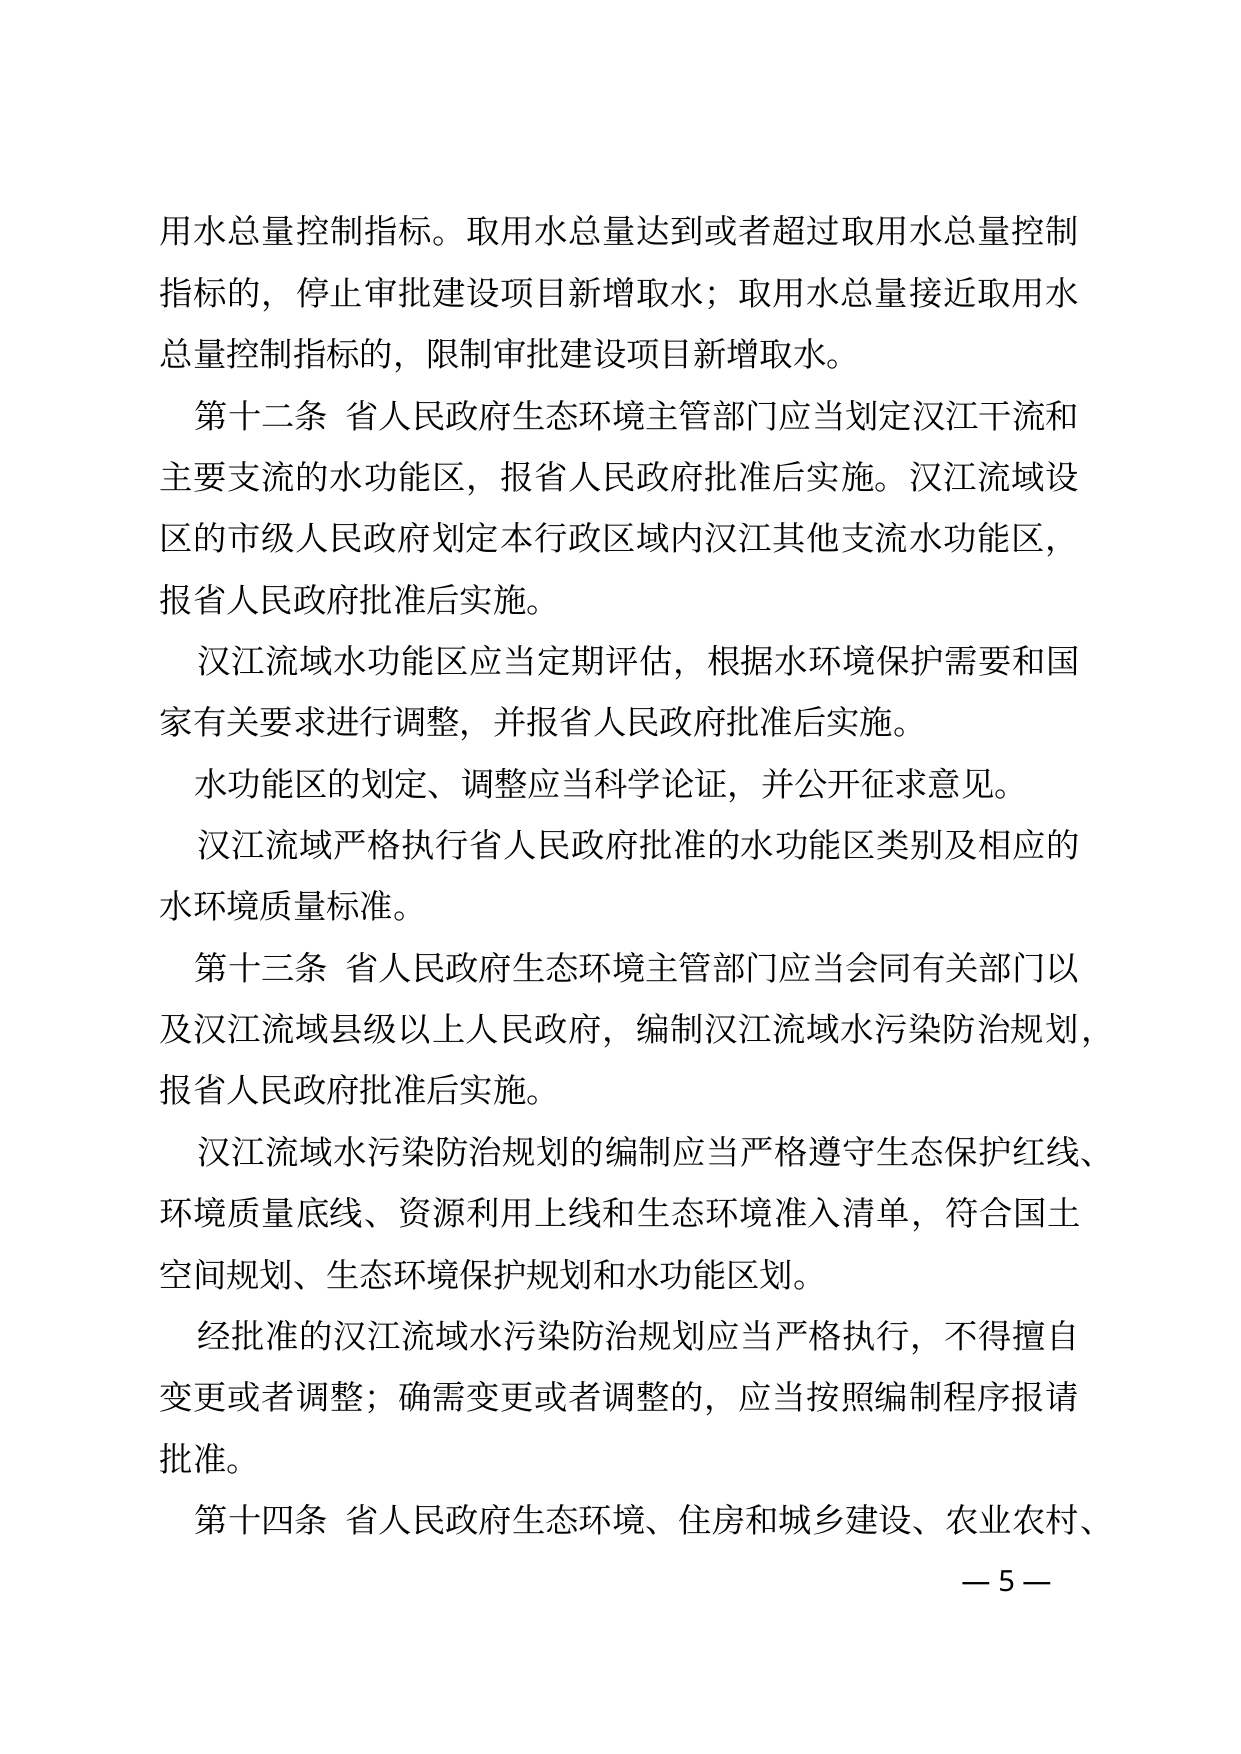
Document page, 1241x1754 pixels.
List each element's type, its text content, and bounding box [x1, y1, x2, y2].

text 经批准的汉江流域水污染防治规划应当严格执行，不得擅自变更或者调整；确需变更或者调整的，应当按照编制程序报请批准。 [159, 1299, 1081, 1483]
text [159, 1483, 1081, 1545]
text 水功能区的划定、调整应当科学论证，并公开征求意见。 [159, 747, 1081, 808]
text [159, 195, 1081, 379]
text 第十二条 省人民政府生态环境主管部门应当划定汉江干流和主要支流的水功能区，报省人民政府批准后实施。汉江流域设区的市级人民政府划定本行政区域内汉江其他支流水功能区，报省人民政府批准后实施。 [159, 379, 1081, 624]
text 汉江流域水污染防治规划的编制应当严格遵守生态保护红线、环境质量底线、资源利用上线和生态环境准入清单，符合国土空间规划、生态环境保护规划和水功能区划。 [159, 1115, 1081, 1299]
text 汉江流域水功能区应当定期评估，根据水环境保护需要和国家有关要求进行调整，并报省人民政府批准后实施。 [159, 624, 1081, 747]
text 第十三条 省人民政府生态环境主管部门应当会同有关部门以及汉江流域县级以上人民政府，编制汉江流域水污染防治规划，报省人民政府批准后实施。 [159, 931, 1081, 1115]
text 汉江流域严格执行省人民政府批准的水功能区类别及相应的水环境质量标准。 [159, 808, 1081, 931]
